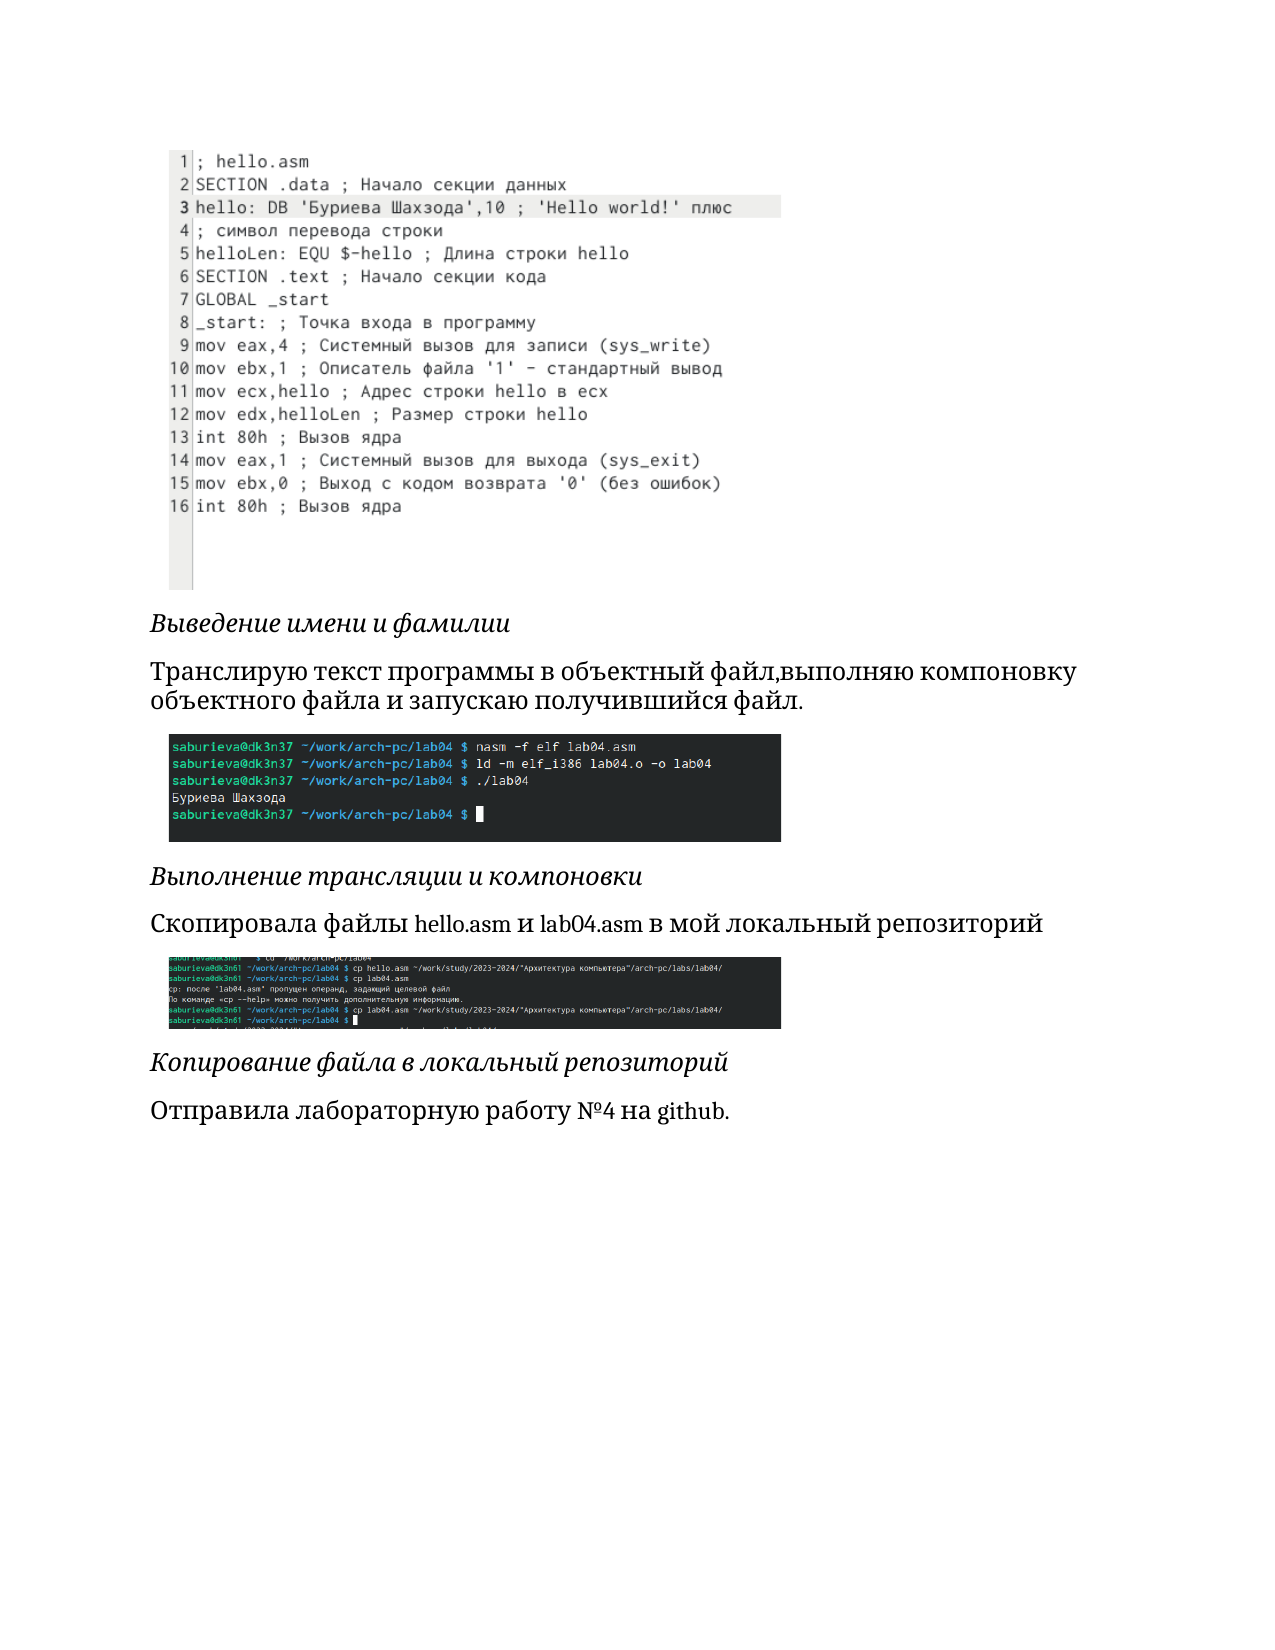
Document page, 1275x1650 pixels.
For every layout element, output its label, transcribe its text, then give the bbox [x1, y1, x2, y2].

picture [168, 957, 782, 1029]
text Отправила лабораторную работу №4 на github. [150, 1097, 1125, 1126]
picture [168, 734, 782, 842]
text Скопировала файлы hello.asm и lab04.asm в мой локальный репозиторий [150, 910, 1125, 939]
picture [168, 150, 782, 590]
text Выведение имени и фамилии [150, 610, 1125, 639]
text Транслирую текст программы в объектный файл,выполняю компоновку объектного файла и запускаю получившийся файл. [150, 658, 1125, 715]
text Копирование файла в локальный репозиторий [150, 1049, 1125, 1078]
text Выполнение трансляции и компоновки [150, 863, 1125, 892]
